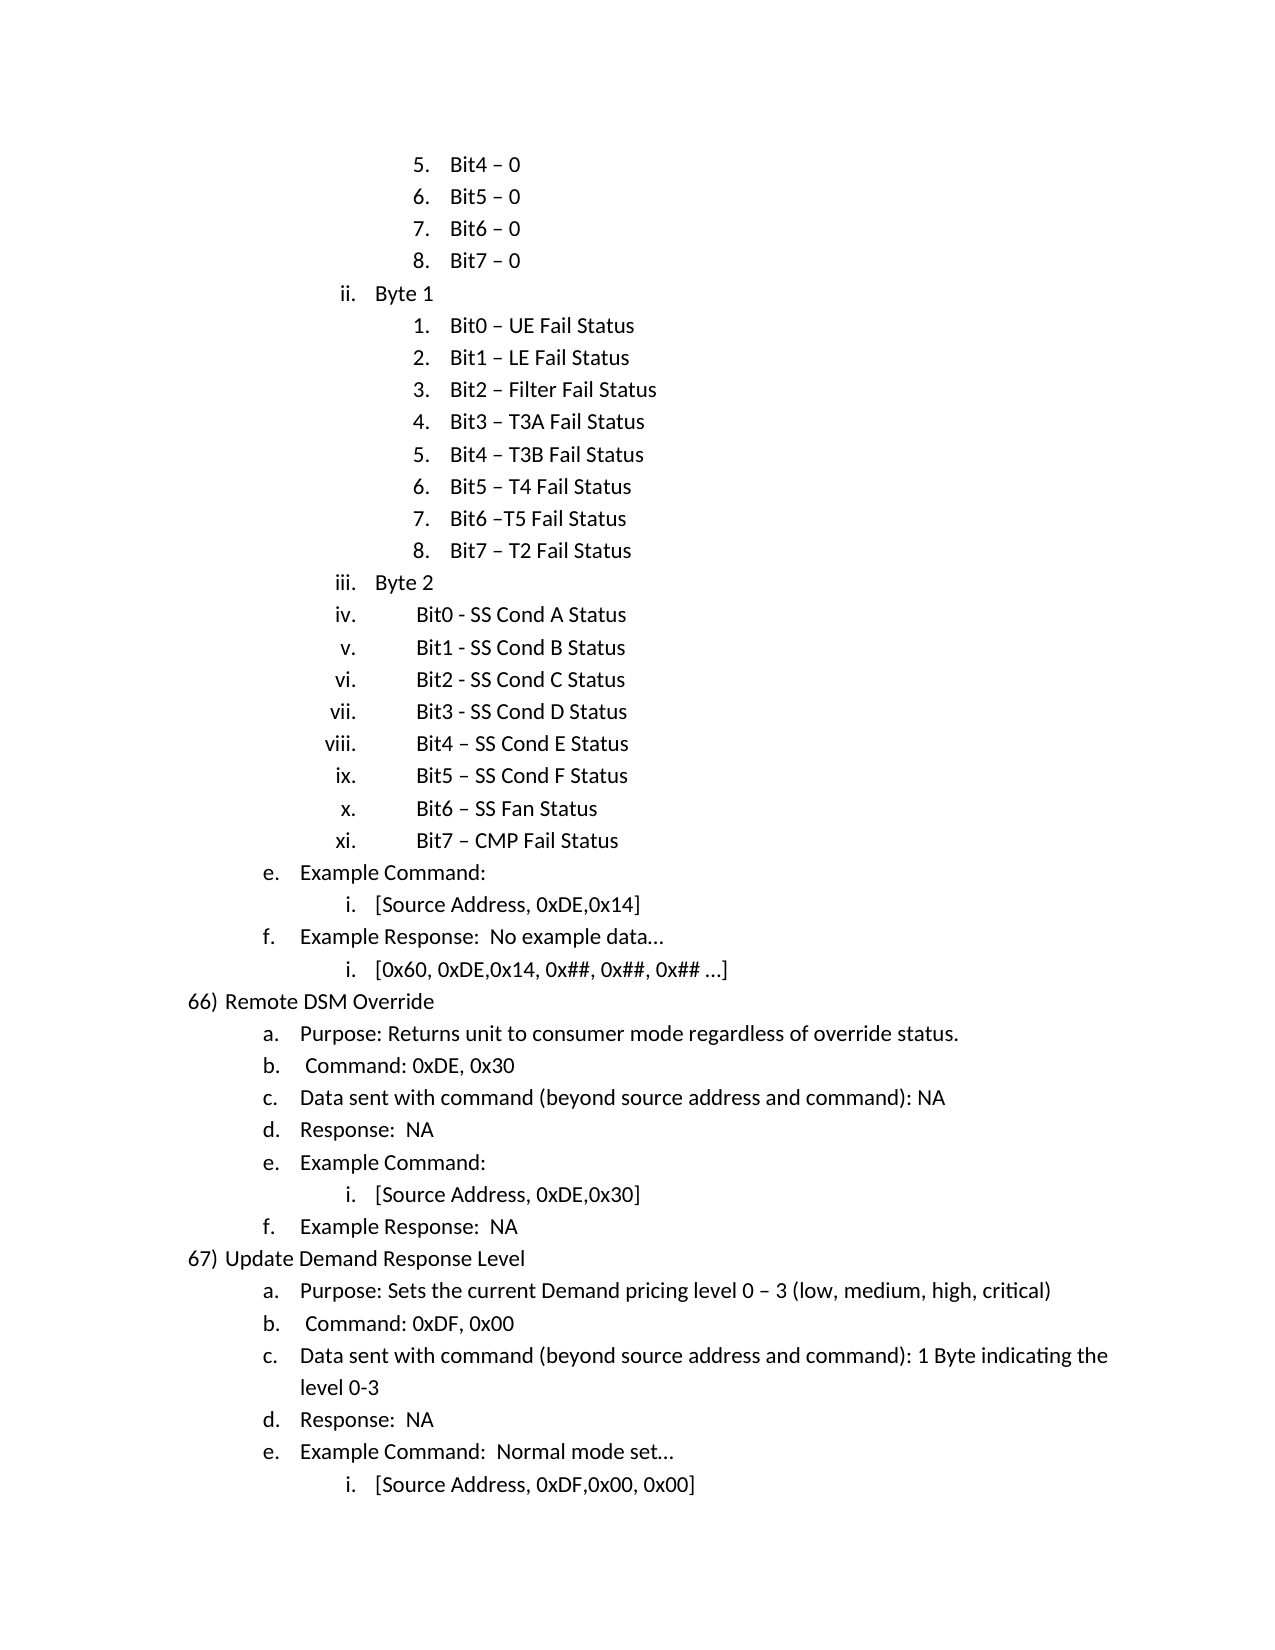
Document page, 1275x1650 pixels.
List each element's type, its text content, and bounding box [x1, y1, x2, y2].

list Purpose: Returns unit to consumer mode regardless of override status. [263, 1019, 1125, 1047]
list Example Response: NA [263, 1212, 1125, 1240]
list Command: 0xDF, 0x00 [263, 1309, 1125, 1337]
list Data sent with command (beyond source address and command): NA [263, 1083, 1125, 1111]
list Bit4 – SS Cond E Status [356, 729, 1125, 757]
list Byte 2 [356, 568, 1125, 596]
list Bit5 – 0 [413, 182, 1125, 210]
list Example Command: [263, 1148, 1125, 1176]
list Bit2 – Filter Fail Status [413, 375, 1125, 403]
list Bit0 – UE Fail Status [413, 311, 1125, 339]
list Example Command: Normal mode set… [263, 1437, 1125, 1466]
list Bit2 - SS Cond C Status [356, 665, 1125, 693]
list Bit7 – 0 [413, 247, 1125, 274]
list Bit5 – T4 Fail Status [413, 472, 1125, 500]
list Response: NA [263, 1405, 1125, 1433]
list Bit3 – T3A Fail Status [413, 407, 1125, 436]
list [Source Address, 0xDE,0x30] [356, 1180, 1125, 1208]
list Response: NA [263, 1116, 1125, 1144]
list Bit3 - SS Cond D Status [356, 697, 1125, 725]
list Bit5 – SS Cond F Status [356, 762, 1125, 789]
list [Source Address, 0xDE,0x14] [356, 890, 1125, 918]
list [0x60, 0xDE,0x14, 0x##, 0x##, 0x## …] [356, 955, 1125, 983]
list Update Demand Response Level [188, 1244, 1125, 1272]
list Bit4 – T3B Fail Status [413, 440, 1125, 468]
list Bit1 – LE Fail Status [413, 343, 1125, 371]
list Bit1 - SS Cond B Status [356, 633, 1125, 661]
list Bit6 – SS Fan Status [356, 794, 1125, 822]
list Bit7 – CMP Fail Status [356, 826, 1125, 854]
list [Source Address, 0xDF,0x00, 0x00] [356, 1470, 1125, 1498]
list Data sent with command (beyond source address and command): 1 Byte indicating the level 0-3 [263, 1341, 1125, 1401]
list Command: 0xDE, 0x30 [263, 1051, 1125, 1079]
list Example Command: [263, 858, 1125, 886]
list Bit6 – 0 [413, 214, 1125, 242]
list Byte 1 [356, 279, 1125, 307]
list Bit0 - SS Cond A Status [356, 601, 1125, 629]
list Example Response: No example data… [263, 922, 1125, 951]
list Purpose: Sets the current Demand pricing level 0 – 3 (low, medium, high, critical) [263, 1277, 1125, 1304]
list Bit7 – T2 Fail Status [413, 536, 1125, 564]
list Bit4 – 0 [413, 150, 1125, 178]
list Remote DSM Override [188, 987, 1125, 1015]
list Bit6 –T5 Fail Status [413, 504, 1125, 532]
